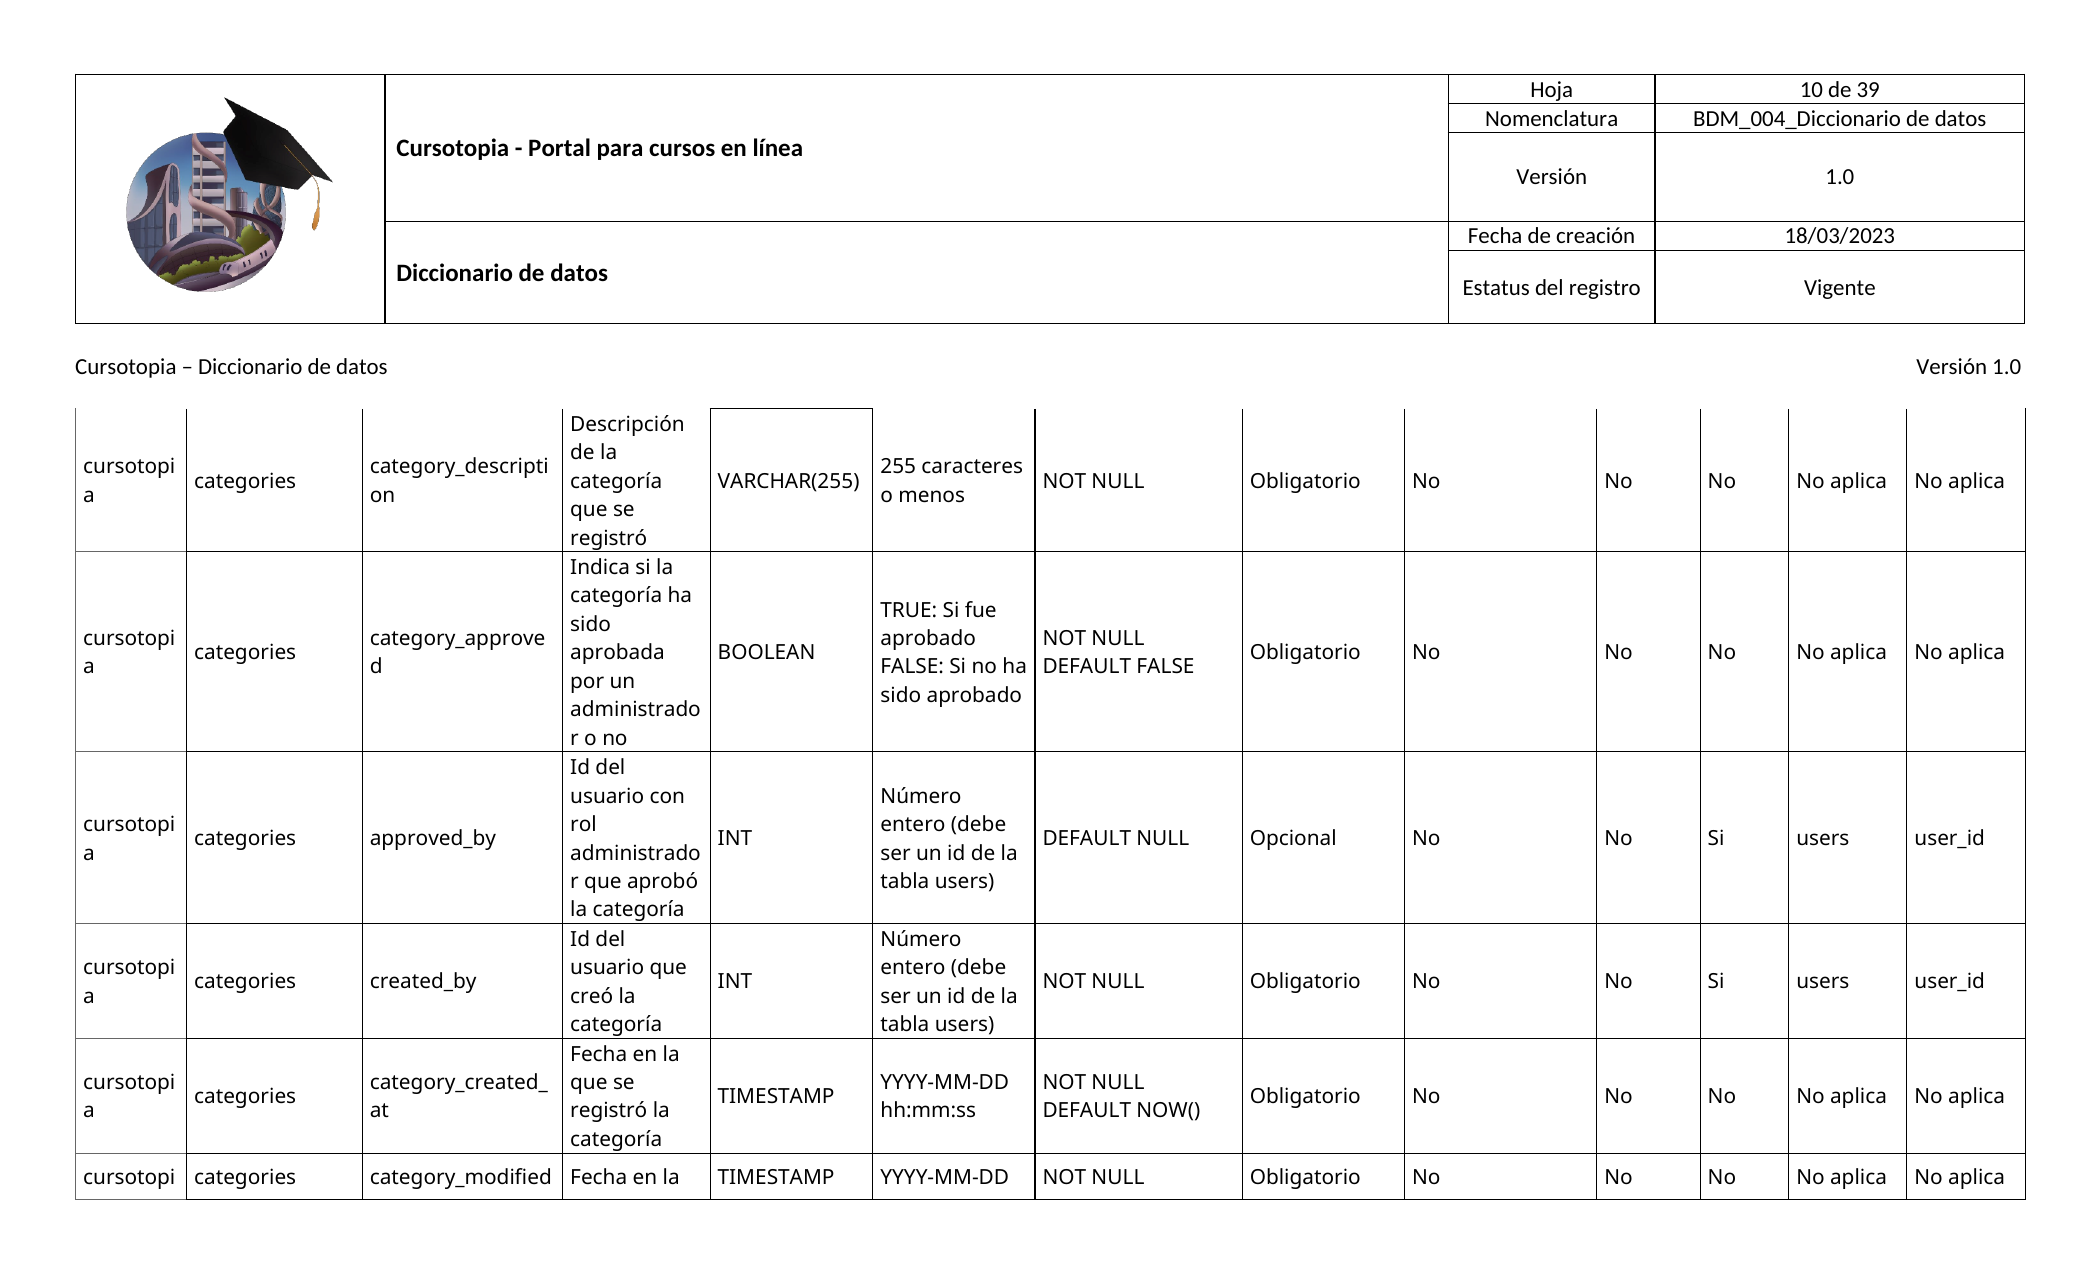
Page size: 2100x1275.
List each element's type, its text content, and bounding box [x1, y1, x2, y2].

table_header category_description [363, 408, 562, 551]
table_cell No aplica [1907, 552, 2025, 751]
table_cell Obligatorio [1243, 924, 1404, 1038]
table_cell No aplica [1789, 1039, 1906, 1152]
table_header NOT NULL [1036, 408, 1242, 551]
table_cell categories [187, 752, 362, 923]
table_header VARCHAR(255) [711, 409, 872, 551]
table_cell No [1701, 552, 1788, 751]
table_cell cursotopia [76, 924, 186, 1038]
table_cell No [1597, 752, 1700, 923]
table_header 255 caracteres o menos [873, 408, 1035, 551]
table_cell Si [1701, 752, 1788, 923]
table_cell Obligatorio [1243, 552, 1404, 751]
table_cell BOOLEAN [711, 552, 872, 751]
table_cell NOT NULL DEFAULT NOW() [1036, 1039, 1242, 1152]
table_cell No [1405, 1039, 1596, 1152]
table_cell Opcional [1243, 752, 1404, 923]
table_cell No [1701, 1039, 1788, 1152]
table_cell users [1789, 924, 1906, 1038]
table_cell categories [187, 1154, 362, 1199]
table_cell NOT NULL DEFAULT NOW() [1036, 1154, 1242, 1199]
table_cell No [1597, 924, 1700, 1038]
table_cell No aplica [1907, 1154, 2025, 1199]
table_cell cursotopia [76, 1039, 186, 1152]
table_cell YYYY-MM-DD hh:mm:ss [873, 1039, 1034, 1152]
table_cell No [1597, 1154, 1700, 1199]
table_cell Obligatorio [1243, 1154, 1404, 1199]
table_cell TIMESTAMP [711, 1039, 872, 1152]
table_cell Id del usuario con rol administrador que aprobó la categoría [563, 752, 710, 923]
table_cell users [1789, 752, 1906, 923]
table_cell No [1701, 1154, 1788, 1199]
table_cell user_id [1907, 924, 2025, 1038]
table_cell YYYY-MM-DD hh:mm:ss [873, 1154, 1034, 1199]
table_cell No aplica [1907, 1039, 2025, 1152]
table_cell No [1597, 552, 1700, 751]
table_cell cursotopia [76, 752, 186, 923]
table_cell NOT NULL [1036, 924, 1242, 1038]
table_cell INT [711, 752, 872, 923]
table_cell Indica si la categoría ha sido aprobada por un administrador o no [563, 552, 710, 751]
table_cell No [1597, 1039, 1700, 1152]
table_header No [1597, 408, 1700, 551]
table_header categories [187, 408, 362, 551]
table_cell No aplica [1789, 552, 1906, 751]
table_cell Si [1701, 924, 1788, 1038]
table_header Obligatorio [1243, 408, 1404, 551]
table_cell TRUE: Si fue aprobado FALSE: Si no ha sido aprobado [873, 552, 1034, 751]
picture [126, 97, 333, 292]
table_cell No [1405, 752, 1596, 923]
table_header No aplica [1789, 408, 1906, 551]
table_cell category_created_at [363, 1039, 562, 1152]
table_cell created_by [363, 924, 562, 1038]
table_cell INT [711, 924, 872, 1038]
table_cell NOT NULL DEFAULT FALSE [1036, 552, 1242, 751]
table_cell No [1405, 924, 1596, 1038]
table_cell Obligatorio [1243, 1039, 1404, 1152]
table_cell approved_by [363, 752, 562, 923]
table_cell cursotopia [76, 1154, 186, 1199]
table_header Descripción de la categoría que se registró [563, 408, 710, 551]
table_cell Fecha en la que se modificó por última vez los datos de la categoría [563, 1154, 710, 1199]
table_cell DEFAULT NULL [1036, 752, 1242, 923]
table_cell Fecha en la que se registró la categoría [563, 1039, 710, 1152]
table_cell cursotopia [76, 552, 186, 751]
table_cell No aplica [1789, 1154, 1906, 1199]
table_cell TIMESTAMP [711, 1154, 872, 1199]
table_header No aplica [1907, 408, 2025, 551]
table_header No [1405, 408, 1596, 551]
table_cell categories [187, 924, 362, 1038]
table_cell categories [187, 552, 362, 751]
table_cell No [1405, 552, 1596, 751]
table_cell Id del usuario que creó la categoría [563, 924, 710, 1038]
table_header cursotopia [76, 408, 186, 551]
table_header No [1701, 408, 1788, 551]
table_cell user_id [1907, 752, 2025, 923]
table_cell Número entero (debe ser un id de la tabla users) [873, 752, 1034, 923]
table_cell categories [187, 1039, 362, 1152]
table_cell category_approved [363, 552, 562, 751]
table_cell Número entero (debe ser un id de la tabla users) [873, 924, 1034, 1038]
table_cell No [1405, 1154, 1596, 1199]
table_cell category_modified_at [363, 1154, 562, 1199]
